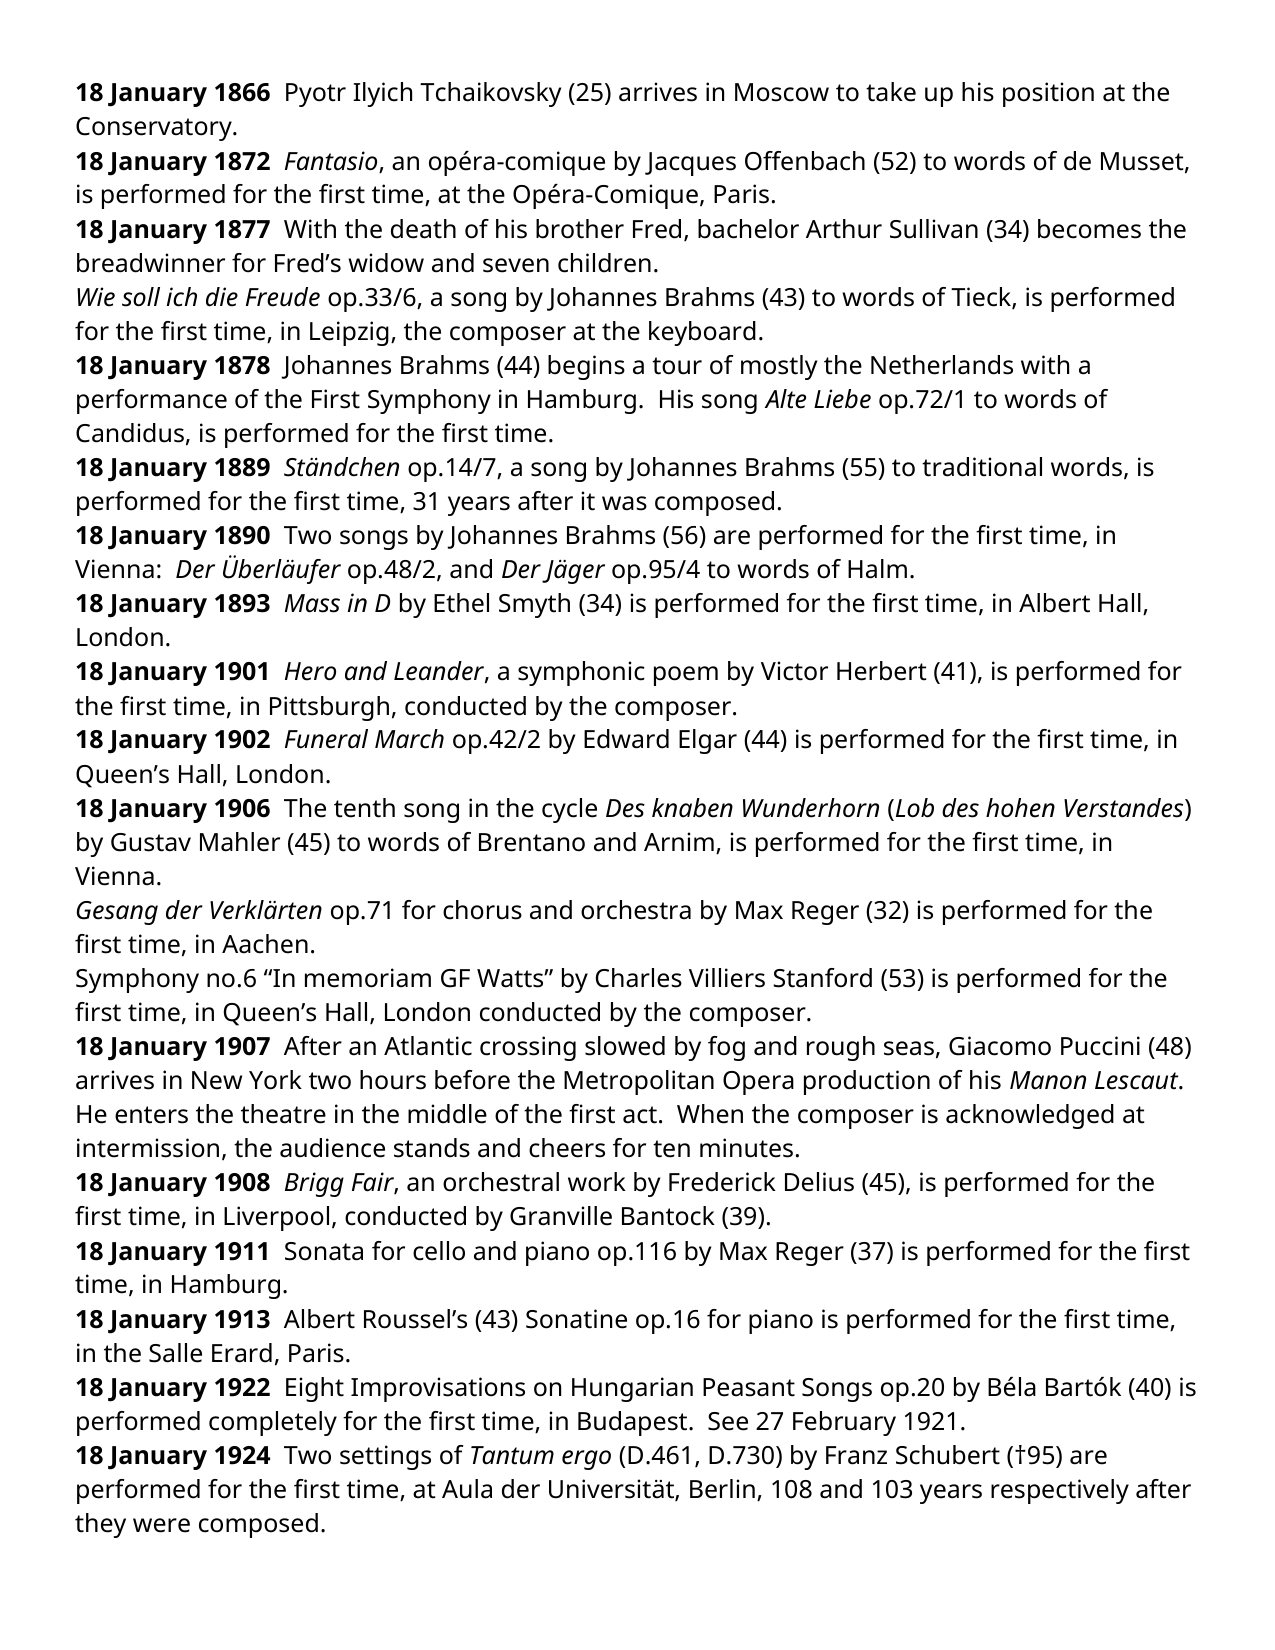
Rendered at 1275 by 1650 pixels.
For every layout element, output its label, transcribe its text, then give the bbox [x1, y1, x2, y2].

text 18 January 1889 Ständchen op.14/7, a song by Johannes Brahms (55) to traditional words, is performed for the first time, 31 years after it was composed. [75, 450, 1200, 518]
text 18 January 1893 Mass in D by Ethel Smyth (34) is performed for the first time, in Albert Hall, London. [75, 586, 1200, 654]
text Gesang der Verklärten op.71 for chorus and orchestra by Max Reger (32) is performed for the first time, in Aachen. [75, 892, 1200, 961]
text 18 January 1906 The tenth song in the cycle Des knaben Wunderhorn (Lob des hohen Verstandes) by Gustav Mahler (45) to words of Brentano and Arnim, is performed for the first time, in Vienna. [75, 790, 1200, 892]
text Symphony no.6 “In memoriam GF Watts” by Charles Villiers Stanford (53) is performed for the first time, in Queen’s Hall, London conducted by the composer. [75, 961, 1200, 1029]
text 18 January 1890 Two songs by Johannes Brahms (56) are performed for the first time, in Vienna: Der Überläufer op.48/2, and Der Jäger op.95/4 to words of Halm. [75, 518, 1200, 586]
text 18 January 1901 Hero and Leander, a symphonic poem by Victor Herbert (41), is performed for the first time, in Pittsburgh, conducted by the composer. [75, 654, 1200, 722]
text 18 January 1877 With the death of his brother Fred, bachelor Arthur Sullivan (34) becomes the breadwinner for Fred’s widow and seven children. [75, 211, 1200, 279]
text 18 January 1878 Johannes Brahms (44) begins a tour of mostly the Netherlands with a performance of the First Symphony in Hamburg. His song Alte Liebe op.72/1 to words of Candidus, is performed for the first time. [75, 347, 1200, 450]
text 18 January 1913 Albert Roussel’s (43) Sonatine op.16 for piano is performed for the first time, in the Salle Erard, Paris. [75, 1301, 1200, 1369]
text 18 January 1866 Pyotr Ilyich Tchaikovsky (25) arrives in Moscow to take up his position at the Conservatory. [75, 75, 1200, 143]
text 18 January 1911 Sonata for cello and piano op.116 by Max Reger (37) is performed for the first time, in Hamburg. [75, 1233, 1200, 1301]
text 18 January 1902 Funeral March op.42/2 by Edward Elgar (44) is performed for the first time, in Queen’s Hall, London. [75, 722, 1200, 790]
text 18 January 1872 Fantasio, an opéra-comique by Jacques Offenbach (52) to words of de Musset, is performed for the first time, at the Opéra-Comique, Paris. [75, 143, 1200, 211]
text Wie soll ich die Freude op.33/6, a song by Johannes Brahms (43) to words of Tieck, is performed for the first time, in Leipzig, the composer at the keyboard. [75, 279, 1200, 347]
